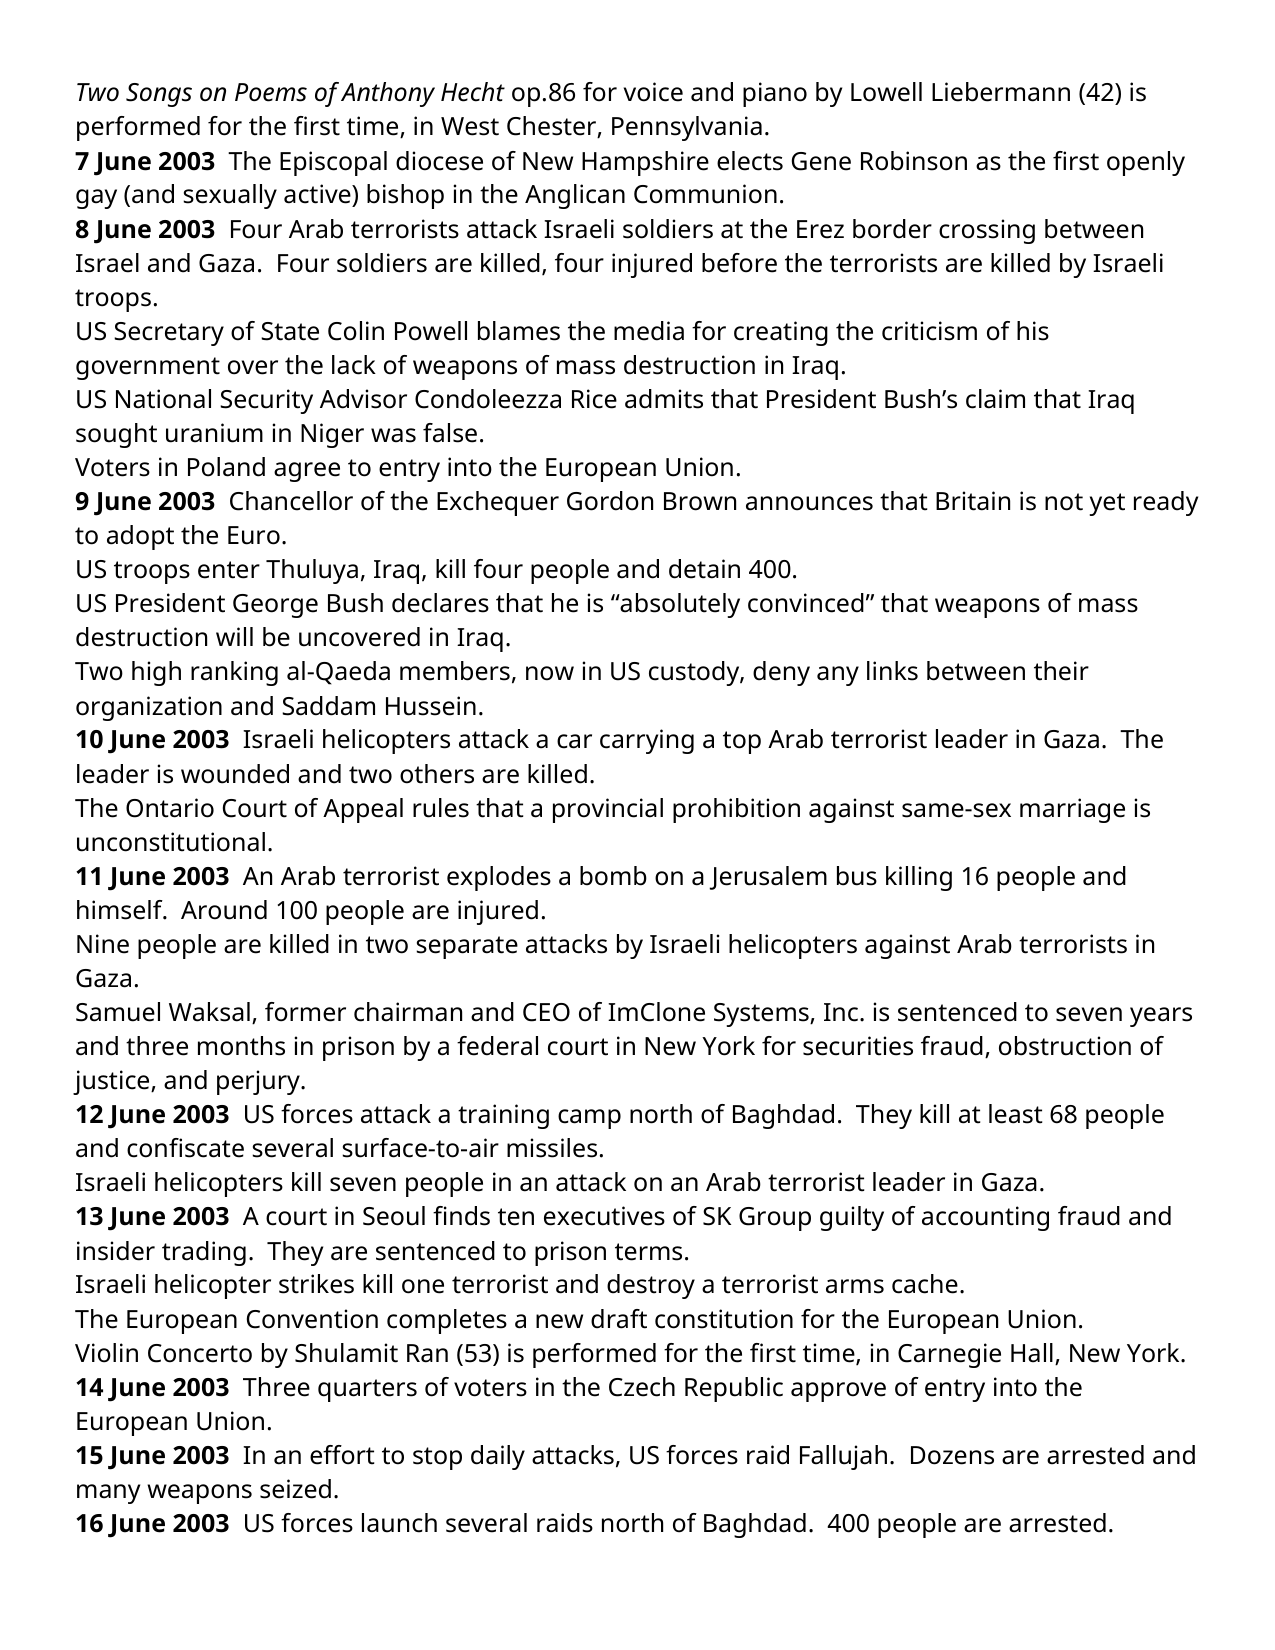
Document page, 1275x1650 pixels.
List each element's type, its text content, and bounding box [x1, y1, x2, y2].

text 10 June 2003 Israeli helicopters attack a car carrying a top Arab terrorist leader in Gaza. The leader is wounded and two others are killed. [75, 722, 1200, 790]
text 12 June 2003 US forces attack a training camp north of Baghdad. They kill at least 68 people and confiscate several surface-to-air missiles. [75, 1097, 1200, 1165]
text US Secretary of State Colin Powell blames the media for creating the criticism of his government over the lack of weapons of mass destruction in Iraq. [75, 313, 1200, 382]
text The Ontario Court of Appeal rules that a provincial prohibition against same-sex marriage is unconstitutional. [75, 790, 1200, 858]
text 9 June 2003 Chancellor of the Exchequer Gordon Brown announces that Britain is not yet ready to adopt the Euro. [75, 484, 1200, 552]
text US National Security Advisor Condoleezza Rice admits that President Bush’s claim that Iraq sought uranium in Niger was false. [75, 382, 1200, 450]
text Two high ranking al-Qaeda members, now in US custody, deny any links between their organization and Saddam Hussein. [75, 654, 1200, 722]
text The European Convention completes a new draft constitution for the European Union. [75, 1301, 1200, 1335]
text US troops enter Thuluya, Iraq, kill four people and detain 400. [75, 552, 1200, 586]
text 7 June 2003 The Episcopal diocese of New Hampshire elects Gene Robinson as the first openly gay (and sexually active) bishop in the Anglican Communion. [75, 143, 1200, 211]
text Israeli helicopters kill seven people in an attack on an Arab terrorist leader in Gaza. [75, 1165, 1200, 1199]
text 16 June 2003 US forces launch several raids north of Baghdad. 400 people are arrested. [75, 1506, 1200, 1540]
text US President George Bush declares that he is “absolutely convinced” that weapons of mass destruction will be uncovered in Iraq. [75, 586, 1200, 654]
text 8 June 2003 Four Arab terrorists attack Israeli soldiers at the Erez border crossing between Israel and Gaza. Four soldiers are killed, four injured before the terrorists are killed by Israeli troops. [75, 211, 1200, 313]
text Israeli helicopter strikes kill one terrorist and destroy a terrorist arms cache. [75, 1267, 1200, 1301]
text Voters in Poland agree to entry into the European Union. [75, 450, 1200, 484]
text 14 June 2003 Three quarters of voters in the Czech Republic approve of entry into the European Union. [75, 1369, 1200, 1437]
text 11 June 2003 An Arab terrorist explodes a bomb on a Jerusalem bus killing 16 people and himself. Around 100 people are injured. [75, 858, 1200, 927]
text Nine people are killed in two separate attacks by Israeli helicopters against Arab terrorists in Gaza. [75, 927, 1200, 995]
text Samuel Waksal, former chairman and CEO of ImClone Systems, Inc. is sentenced to seven years and three months in prison by a federal court in New York for securities fraud, obstruction of justice, and perjury. [75, 995, 1200, 1097]
text 13 June 2003 A court in Seoul finds ten executives of SK Group guilty of accounting fraud and insider trading. They are sentenced to prison terms. [75, 1199, 1200, 1267]
text Violin Concerto by Shulamit Ran (53) is performed for the first time, in Carnegie Hall, New York. [75, 1335, 1200, 1369]
text 15 June 2003 In an effort to stop daily attacks, US forces raid Fallujah. Dozens are arrested and many weapons seized. [75, 1437, 1200, 1506]
